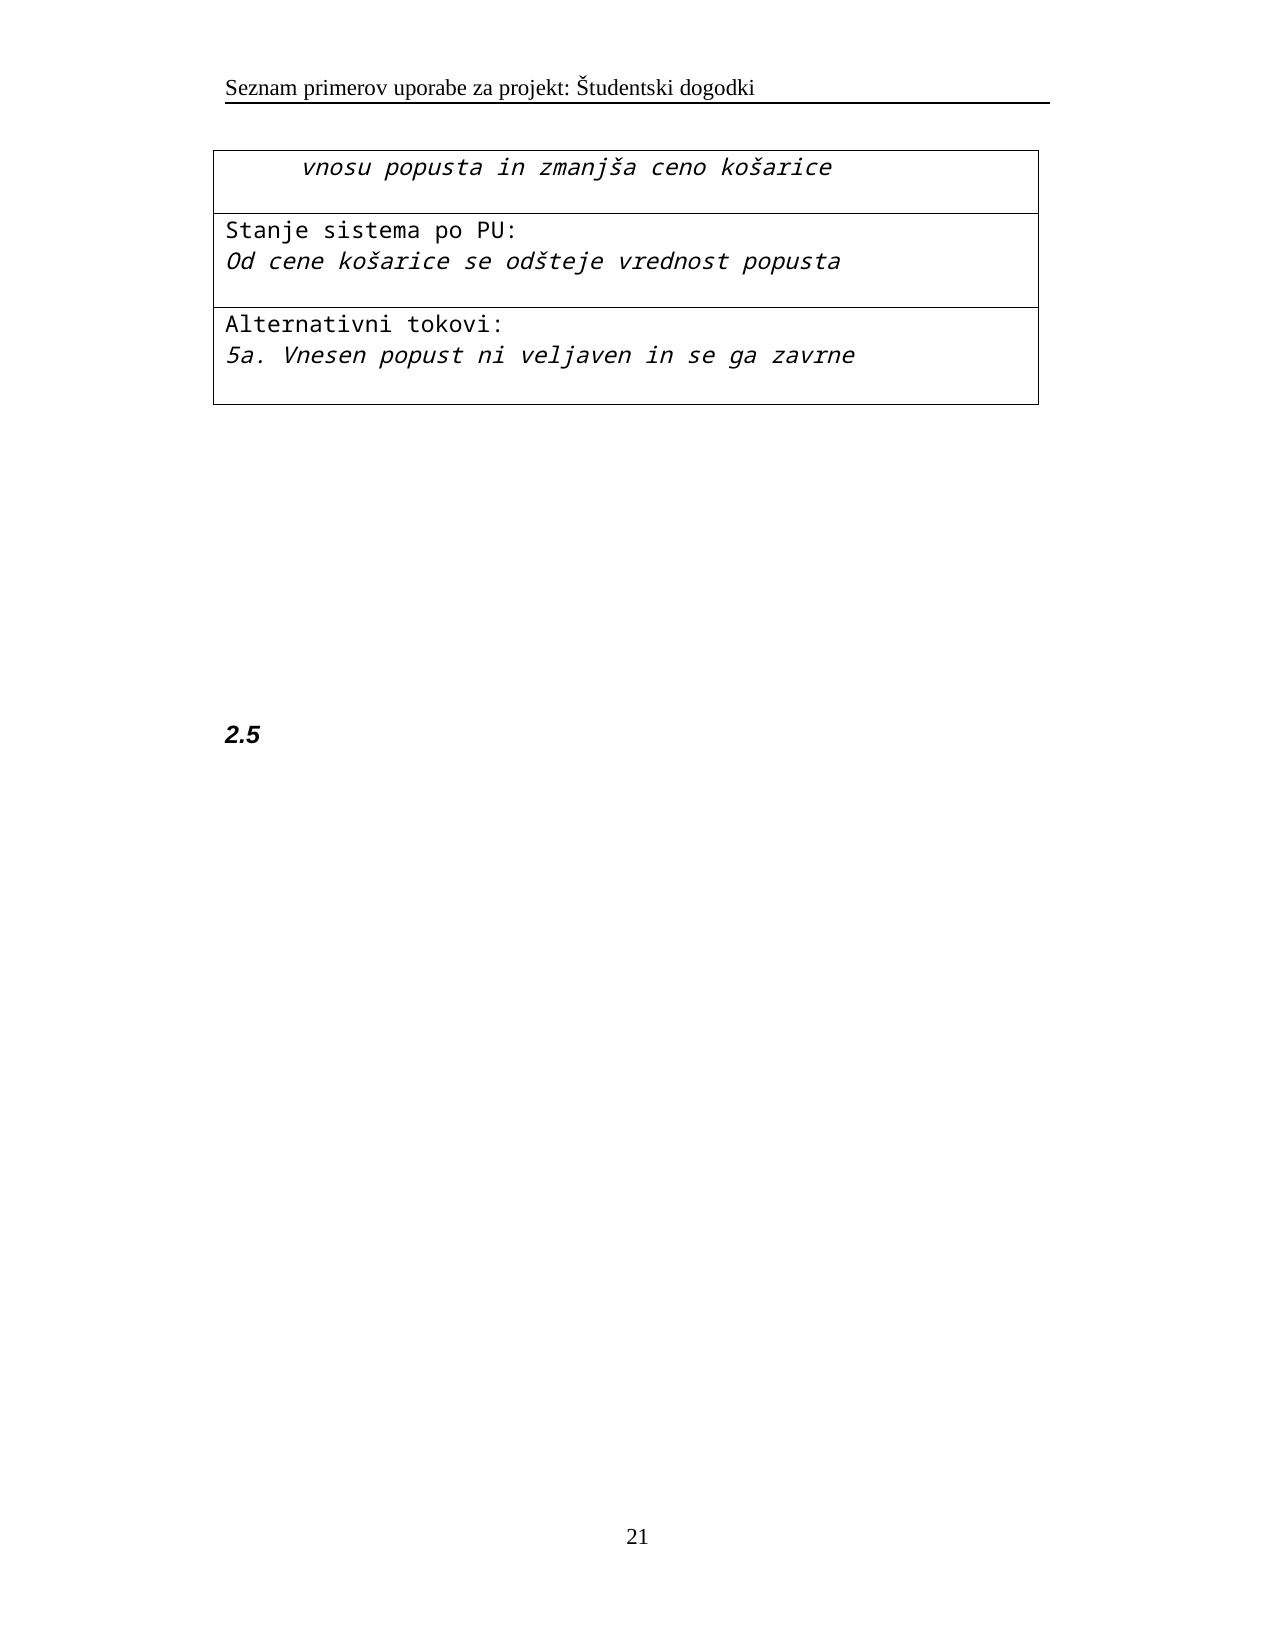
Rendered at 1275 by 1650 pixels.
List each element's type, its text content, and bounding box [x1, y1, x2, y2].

table_cell Stanje sistema po PU: Od cene košarice se odšteje vrednost popusta [214, 214, 1038, 307]
subtitle Primer uporabe 9 [225, 719, 1050, 749]
table_cell Alternativni tokovi: 5a. Vnesen popust ni veljaven in se ga zavrne [214, 308, 1038, 404]
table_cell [214, 151, 1038, 213]
